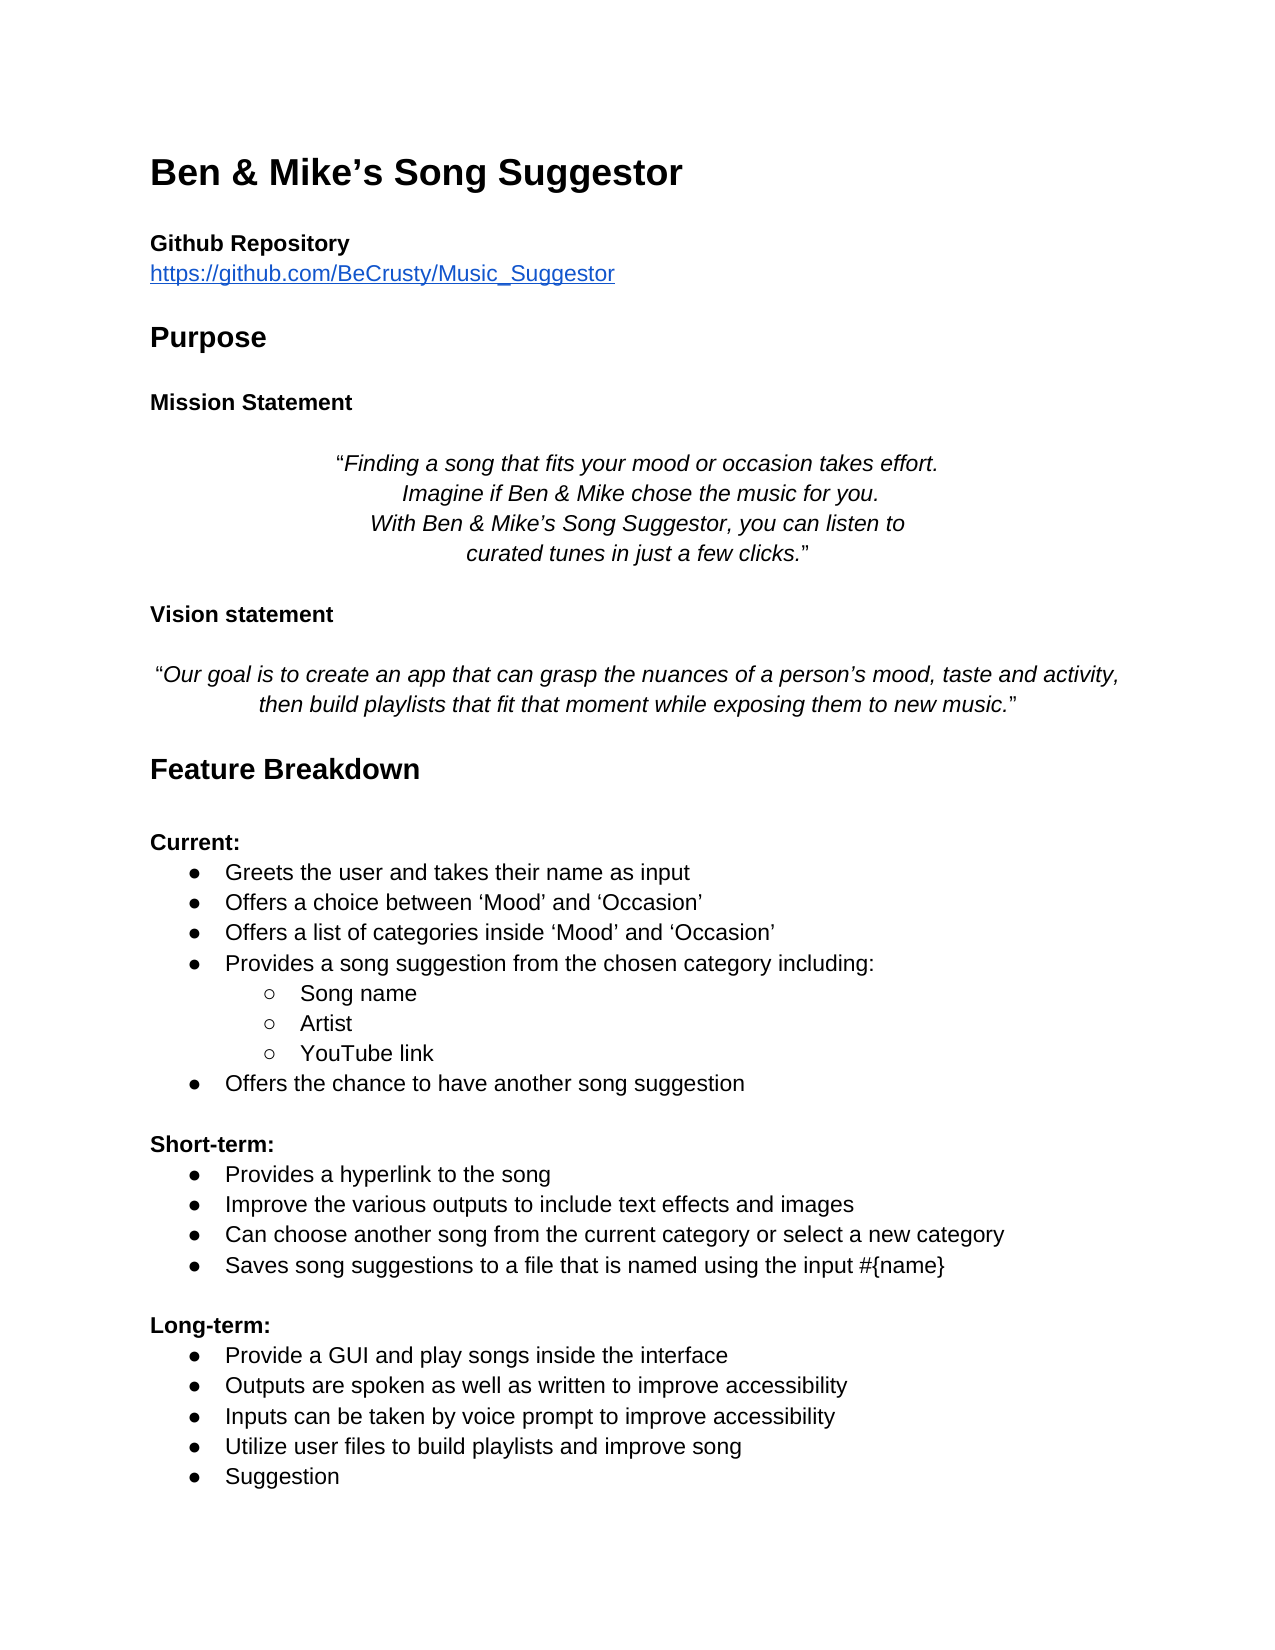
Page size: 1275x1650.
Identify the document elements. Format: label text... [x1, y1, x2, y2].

list Provides a song suggestion from the chosen category including: [187, 949, 1125, 976]
text Current: [150, 829, 1125, 855]
text Mission Statement [150, 389, 1125, 416]
list Artist [262, 1010, 1125, 1036]
list Saves song suggestions to a file that is named using the input #{name} [187, 1252, 1125, 1278]
list Greets the user and takes their name as input [187, 859, 1125, 885]
list Offers a choice between ‘Mood’ and ‘Occasion’ [187, 889, 1125, 916]
text Purpose [150, 320, 1125, 354]
text Feature Breakdown [150, 752, 1125, 785]
list Song name [262, 980, 1125, 1006]
text “Finding a song that fits your mood or occasion takes effort. [150, 449, 1125, 476]
list Inputs can be taken by voice prompt to improve accessibility [187, 1403, 1125, 1429]
list Provide a GUI and play songs inside the interface [187, 1342, 1125, 1369]
text “Our goal is to create an app that can grasp the nuances of a person’s mood, taste and activity, then build playlists that fit that moment while exposing them to new music.” [150, 661, 1125, 718]
list Offers the chance to have another song suggestion [187, 1070, 1125, 1097]
text Long-term: [150, 1312, 1125, 1338]
text Short-term: [150, 1131, 1125, 1157]
text With Ben & Mike’s Song Suggestor, you can listen to [150, 510, 1125, 536]
text Github Repository [150, 230, 1125, 256]
text Vision statement [150, 601, 1125, 627]
text Ben & Mike’s Song Suggestor [150, 150, 1125, 193]
list Improve the various outputs to include text effects and images [187, 1191, 1125, 1218]
list Outputs are spoken as well as written to improve accessibility [187, 1372, 1125, 1399]
list Utilize user files to build playlists and improve song [187, 1433, 1125, 1459]
list Provides a hyperlink to the song [187, 1161, 1125, 1187]
text curated tunes in just a few clicks.” [150, 540, 1125, 567]
text https://github.com/BeCrusty/Music_Suggestor [150, 260, 1125, 286]
text Imagine if Ben & Mike chose the music for you. [150, 480, 1125, 506]
list Can choose another song from the current category or select a new category [187, 1221, 1125, 1248]
list Suggestion [187, 1463, 1125, 1489]
list YouTube link [262, 1040, 1125, 1067]
list Offers a list of categories inside ‘Mood’ and ‘Occasion’ [187, 919, 1125, 946]
